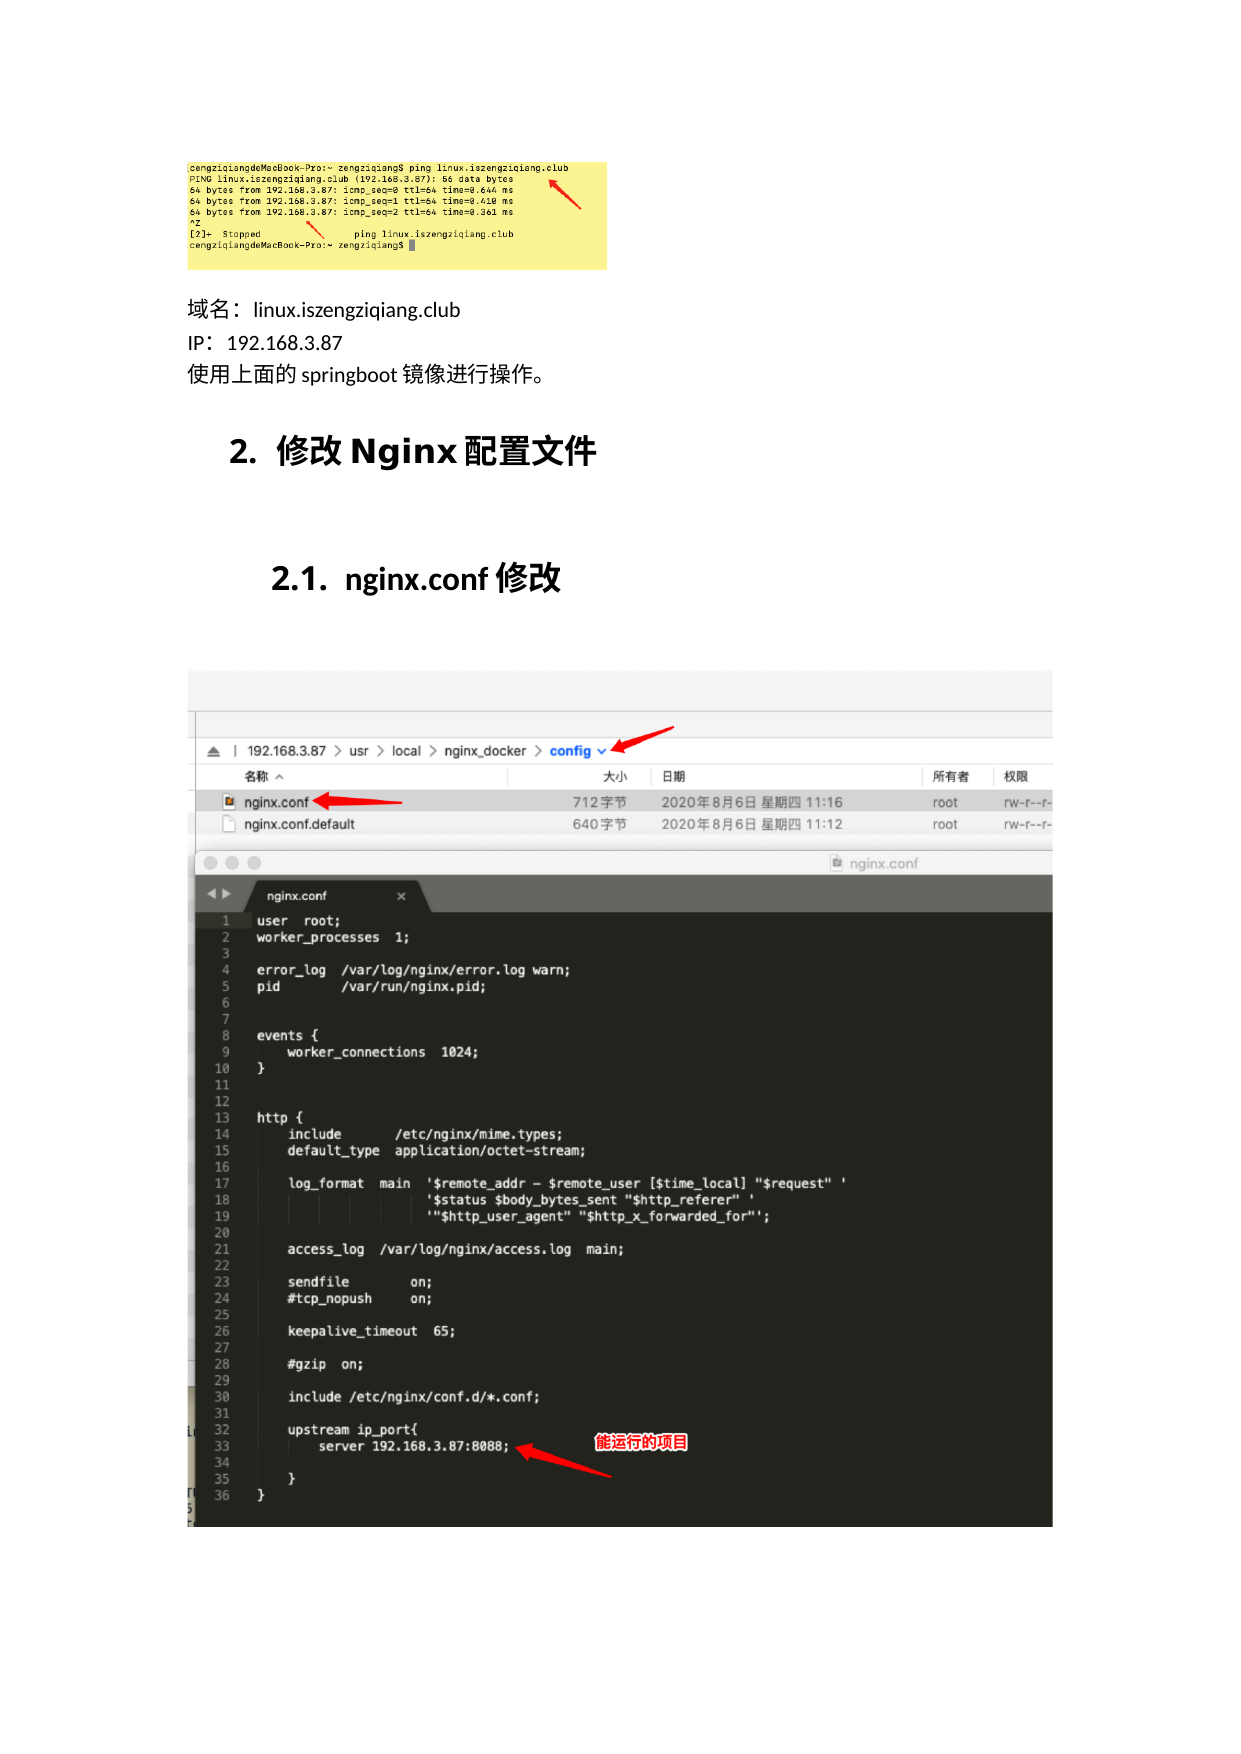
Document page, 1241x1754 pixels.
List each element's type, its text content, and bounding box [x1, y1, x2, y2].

subtitle 修改Nginx配置文件 [229, 417, 1053, 482]
text IP：192.168.3.87 [187, 324, 1053, 357]
picture [187, 162, 608, 270]
text 域名：linux.iszengziqiang.club [187, 292, 1053, 324]
picture [187, 670, 1053, 1527]
text 使用上面的springboot镜像进行操作。 [187, 357, 1053, 389]
subtitle nginx.conf修改 [271, 543, 1053, 608]
